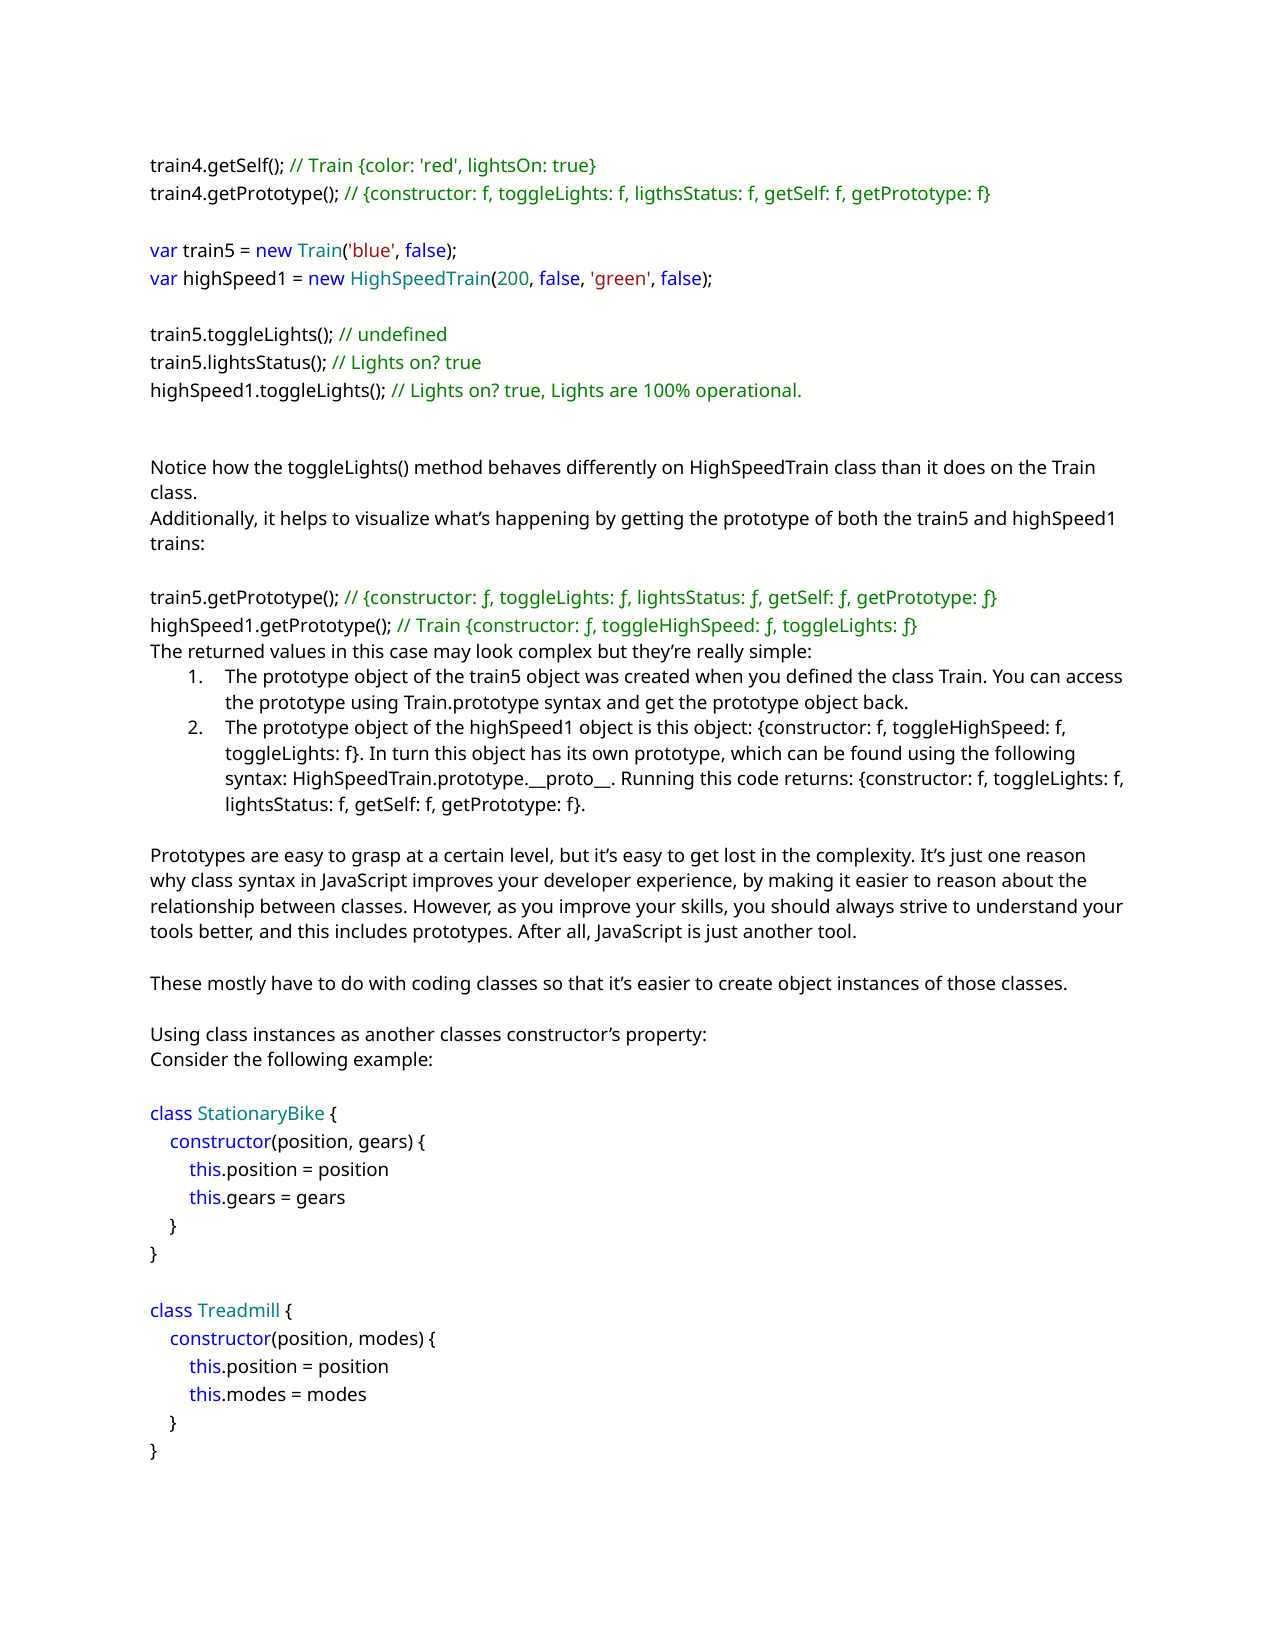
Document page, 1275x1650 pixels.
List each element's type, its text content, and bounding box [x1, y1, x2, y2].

text } [150, 1210, 1125, 1238]
text this.gears = gears [150, 1182, 1125, 1210]
text train5.toggleLights(); // undefined [150, 319, 1125, 347]
text Consider the following example: [150, 1046, 1125, 1072]
text } [150, 1435, 1125, 1463]
text These mostly have to do with coding classes so that it’s easier to create object instances of those classes. [150, 970, 1125, 995]
text } [150, 1238, 1125, 1266]
list The prototype object of the highSpeed1 object is this object: {constructor: f, toggleHighSpeed: f, toggleLights: f}. In turn this object has its own prototype, which can be found using the following syntax: HighSpeedTrain.prototype.__proto__. Running this code returns: {constructor: f, toggleLights: f, lightsStatus: f, getSelf: f, getPrototype: f}. [187, 714, 1125, 817]
text train5.getPrototype(); // {constructor: ƒ, toggleLights: ƒ, lightsStatus: ƒ, getSelf: ƒ, getPrototype: ƒ} [150, 582, 1125, 610]
text constructor(position, modes) { [150, 1322, 1125, 1351]
text Additionally, it helps to visualize what’s happening by getting the prototype of both the train5 and highSpeed1 trains: [150, 505, 1125, 556]
text } [150, 1407, 1125, 1435]
text train4.getPrototype(); // {constructor: f, toggleLights: f, ligthsStatus: f, getSelf: f, getPrototype: f} [150, 178, 1125, 206]
text constructor(position, gears) { [150, 1126, 1125, 1154]
text class StationaryBike { [150, 1097, 1125, 1126]
text The returned values in this case may look complex but they’re really simple: [150, 638, 1125, 663]
text train5.lightsStatus(); // Lights on? true [150, 347, 1125, 375]
text var highSpeed1 = new HighSpeedTrain(200, false, 'green', false); [150, 262, 1125, 291]
text Notice how the toggleLights() method behaves differently on HighSpeedTrain class than it does on the Train class. [150, 454, 1125, 505]
text this.position = position [150, 1154, 1125, 1182]
text this.modes = modes [150, 1379, 1125, 1407]
text Using class instances as another classes constructor’s property: [150, 1021, 1125, 1046]
text var train5 = new Train('blue', false); [150, 234, 1125, 262]
text class Treadmill { [150, 1294, 1125, 1322]
text train4.getSelf(); // Train {color: 'red', lightsOn: true} [150, 150, 1125, 178]
text Prototypes are easy to grasp at a certain level, but it’s easy to get lost in the complexity. It’s just one reason why class syntax in JavaScript improves your developer experience, by making it easier to reason about the relationship between classes. However, as you improve your skills, you should always strive to understand your tools better, and this includes prototypes. After all, JavaScript is just another tool. [150, 842, 1125, 944]
text highSpeed1.getPrototype(); // Train {constructor: ƒ, toggleHighSpeed: ƒ, toggleLights: ƒ} [150, 610, 1125, 638]
list The prototype object of the train5 object was created when you defined the class Train. You can access the prototype using Train.prototype syntax and get the prototype object back. [187, 663, 1125, 714]
text this.position = position [150, 1351, 1125, 1379]
text highSpeed1.toggleLights(); // Lights on? true, Lights are 100% operational. [150, 375, 1125, 403]
